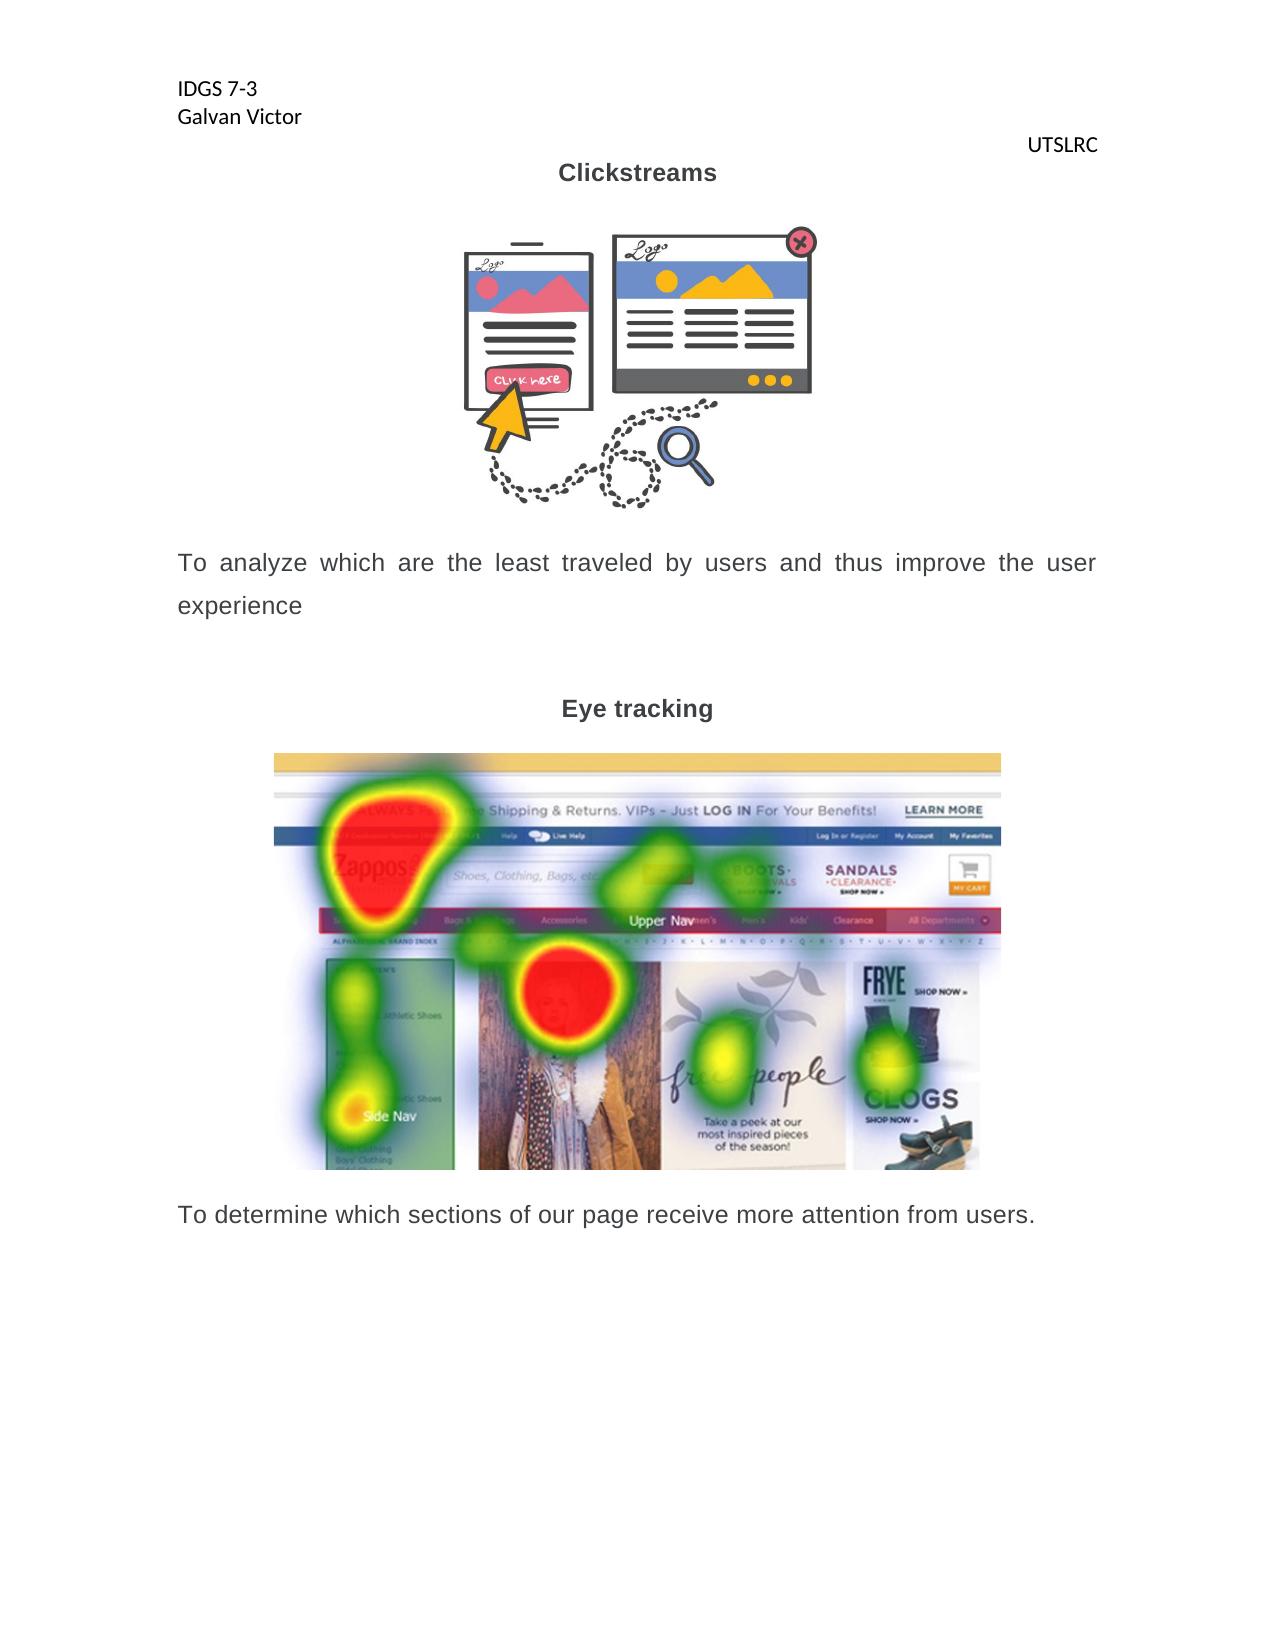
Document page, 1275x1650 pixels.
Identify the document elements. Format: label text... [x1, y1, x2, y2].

picture [273, 753, 1002, 1170]
text To determine which sections of our page receive more attention from users. [177, 1200, 1098, 1229]
text Eye tracking [177, 651, 1098, 723]
picture [449, 217, 826, 518]
text To analyze which are the least traveled by users and thus improve the user experience [177, 548, 1098, 620]
text Clickstreams [177, 158, 1098, 187]
